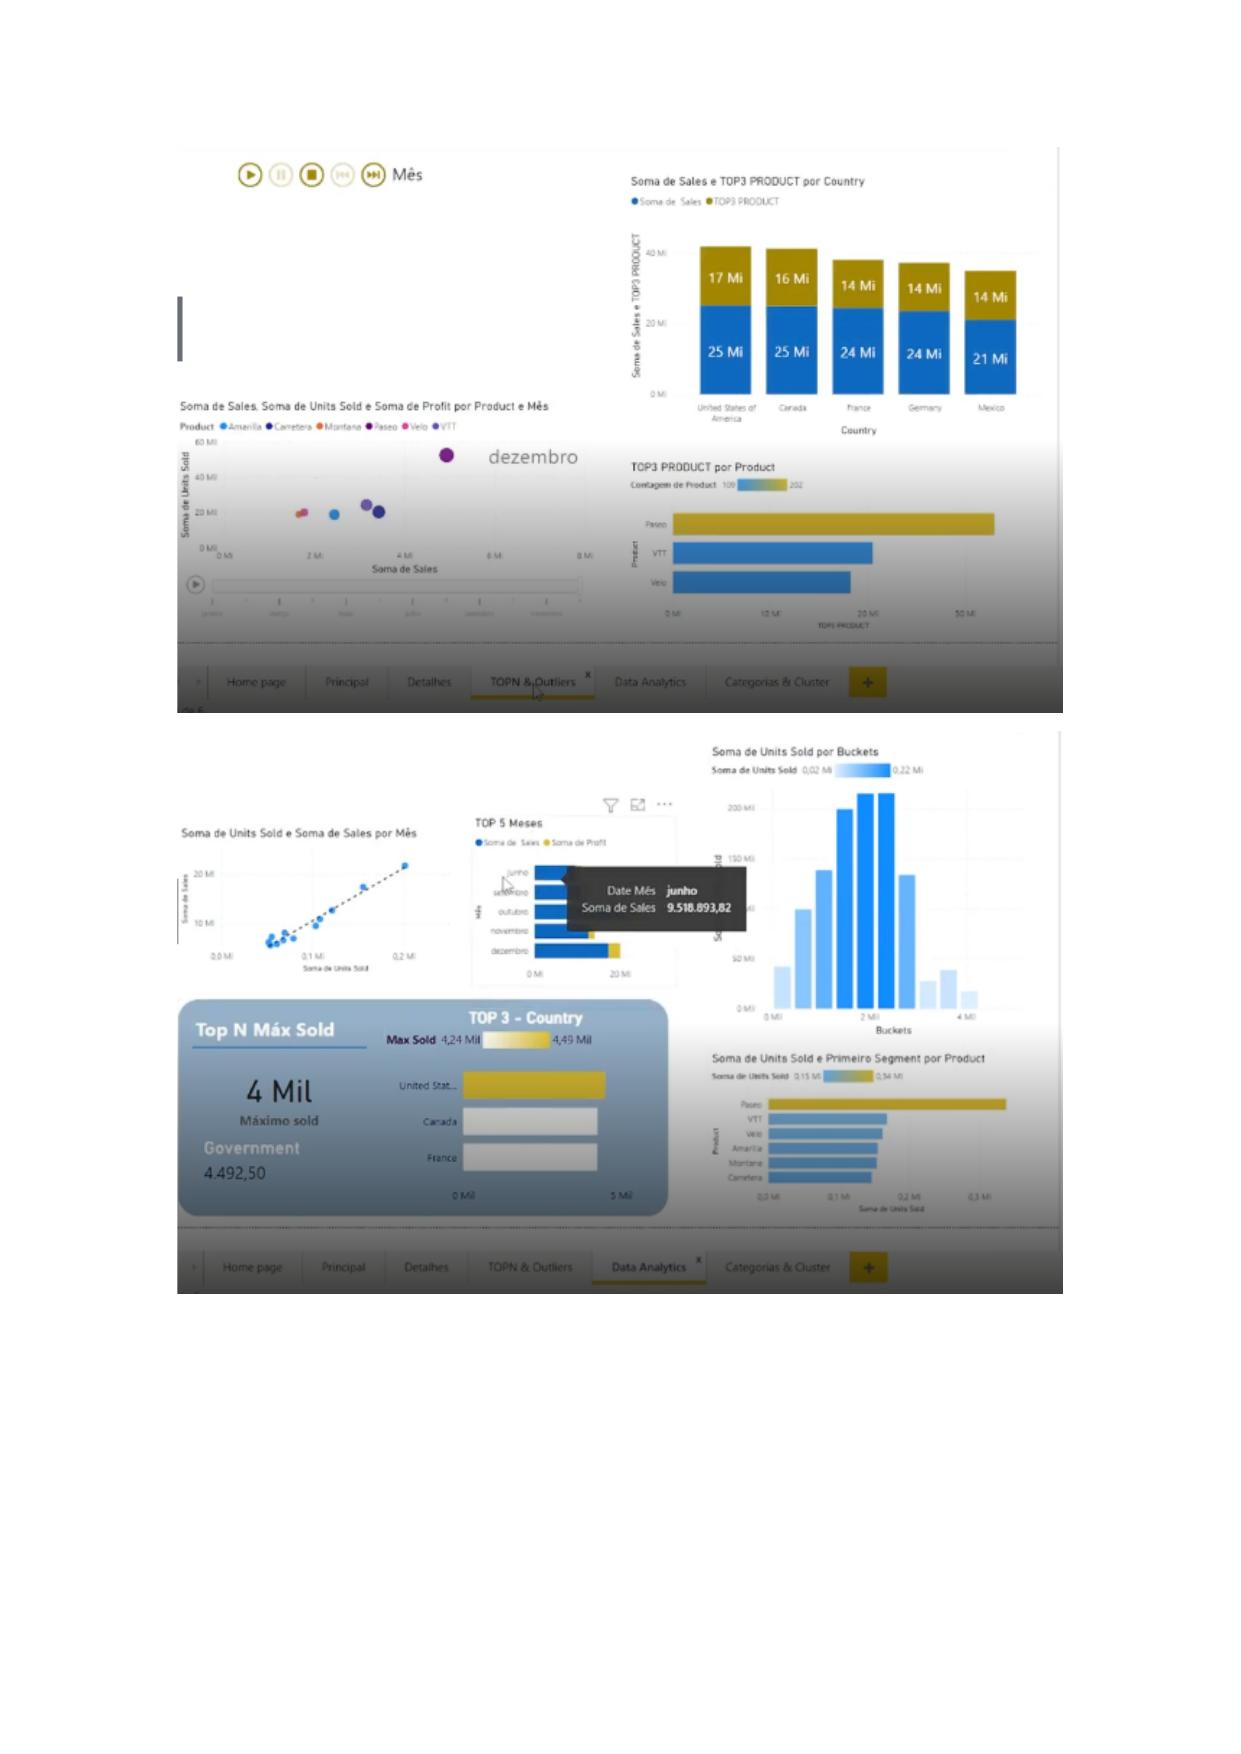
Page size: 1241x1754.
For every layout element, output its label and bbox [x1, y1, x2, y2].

picture [177, 731, 1063, 1294]
picture [177, 147, 1063, 713]
